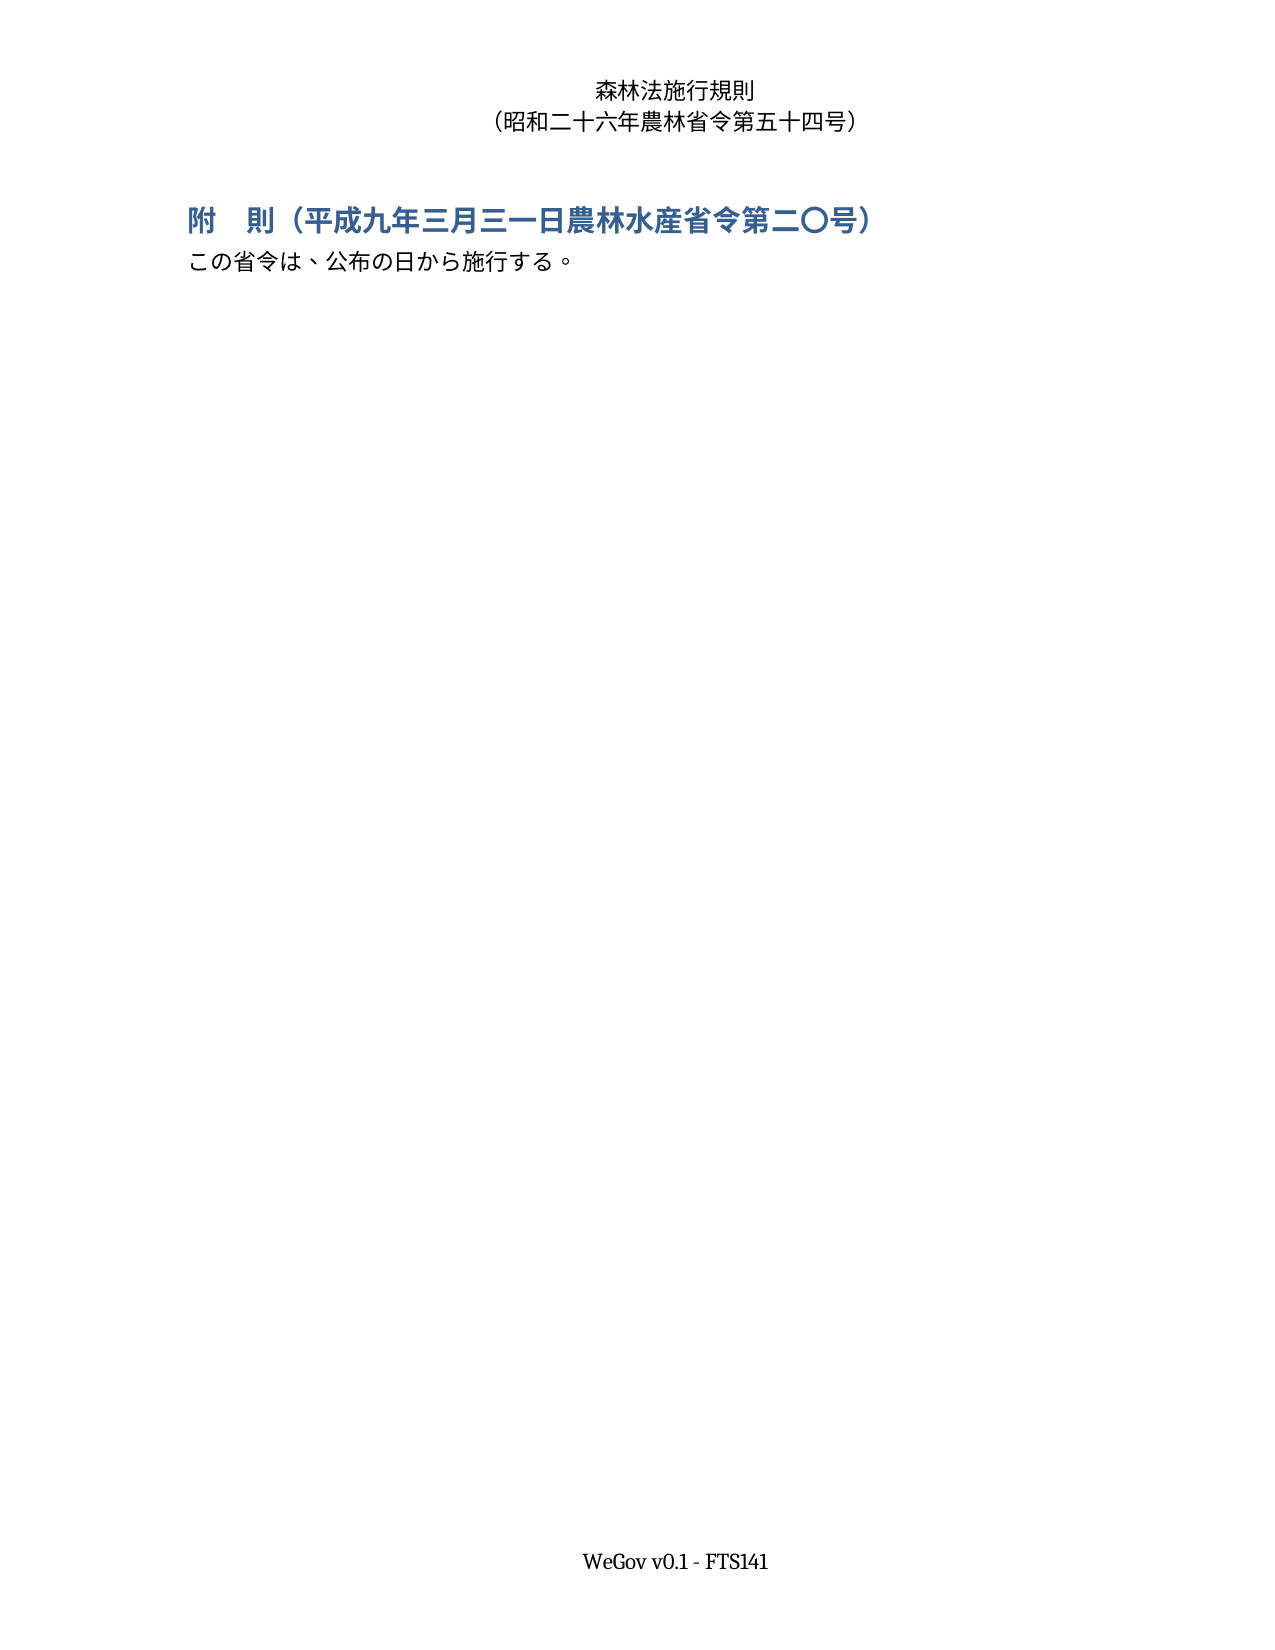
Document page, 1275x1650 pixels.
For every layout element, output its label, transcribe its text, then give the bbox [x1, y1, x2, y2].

text この省令は、公布の日から施行する。 [187, 246, 1087, 277]
subtitle 附 則（平成九年三月三一日農林水産省令第二〇号） [187, 200, 1087, 240]
